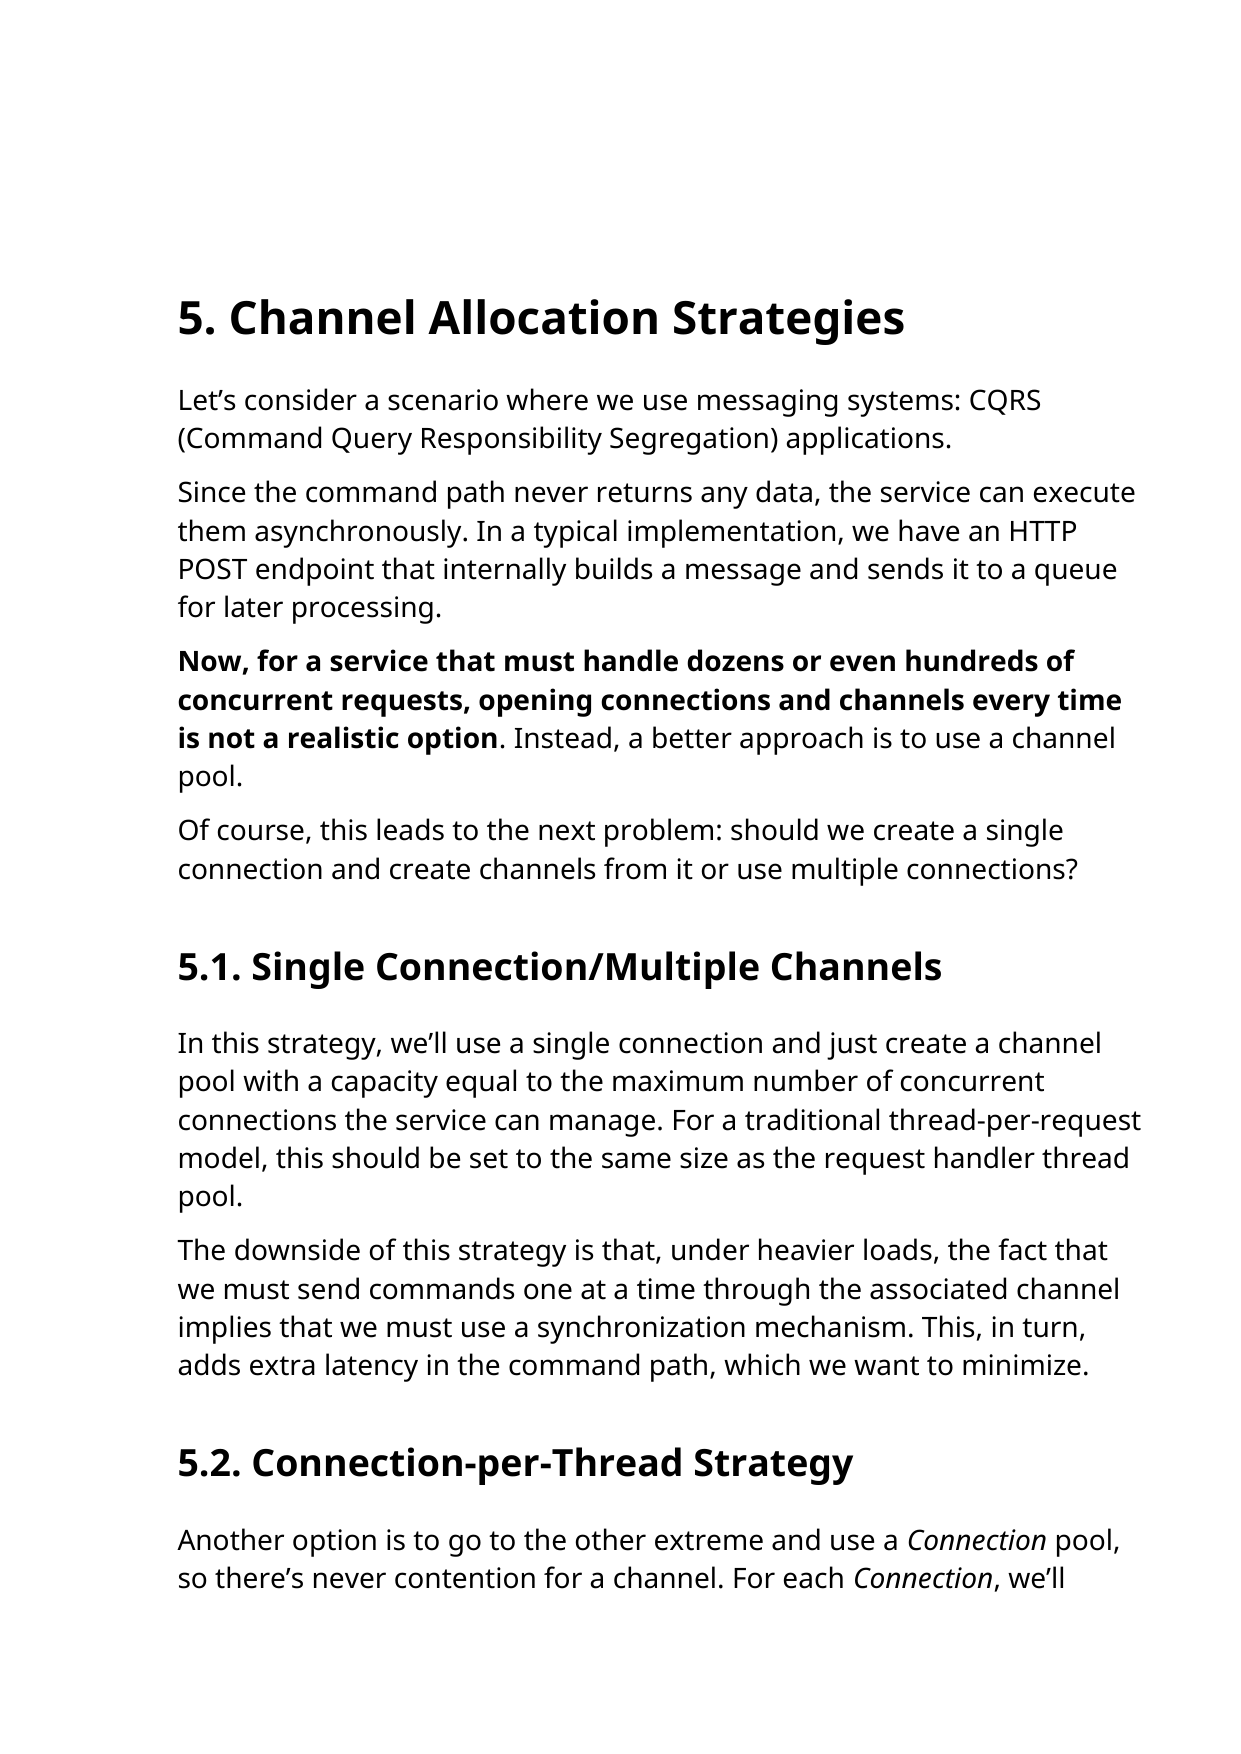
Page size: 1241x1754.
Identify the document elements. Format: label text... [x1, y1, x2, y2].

text The downside of this strategy is that, under heavier loads, the fact that we must send commands one at a time through the associated channel implies that we must use a synchronization mechanism. This, in turn, adds extra latency in the command path, which we want to minimize. [177, 1231, 1152, 1384]
text 5.2. Connection-per-Thread Strategy [177, 1436, 1152, 1487]
text Since the command path never returns any data, the service can execute them asynchronously. In a typical implementation, we have an HTTP POST endpoint that internally builds a message and sends it to a queue for later processing. [177, 473, 1152, 626]
text Of course, this leads to the next problem: should we create a single connection and create channels from it or use multiple connections? [177, 811, 1152, 887]
text 5.1. Single Connection/Multiple Channels [177, 940, 1152, 991]
text Now, for a service that must handle dozens or even hundreds of concurrent requests, opening connections and channels every time is not a realistic option. Instead, a better approach is to use a channel pool. [177, 642, 1152, 795]
text Let’s consider a scenario where we use messaging systems: CQRS (Command Query Responsibility Segregation) applications. [177, 380, 1152, 457]
text 5. Channel Allocation Strategies [177, 286, 1152, 348]
text In this strategy, we’ll use a single connection and just create a channel pool with a capacity equal to the maximum number of concurrent connections the service can manage. For a traditional thread-per-request model, this should be set to the same size as the request handler thread pool. [177, 1023, 1152, 1215]
